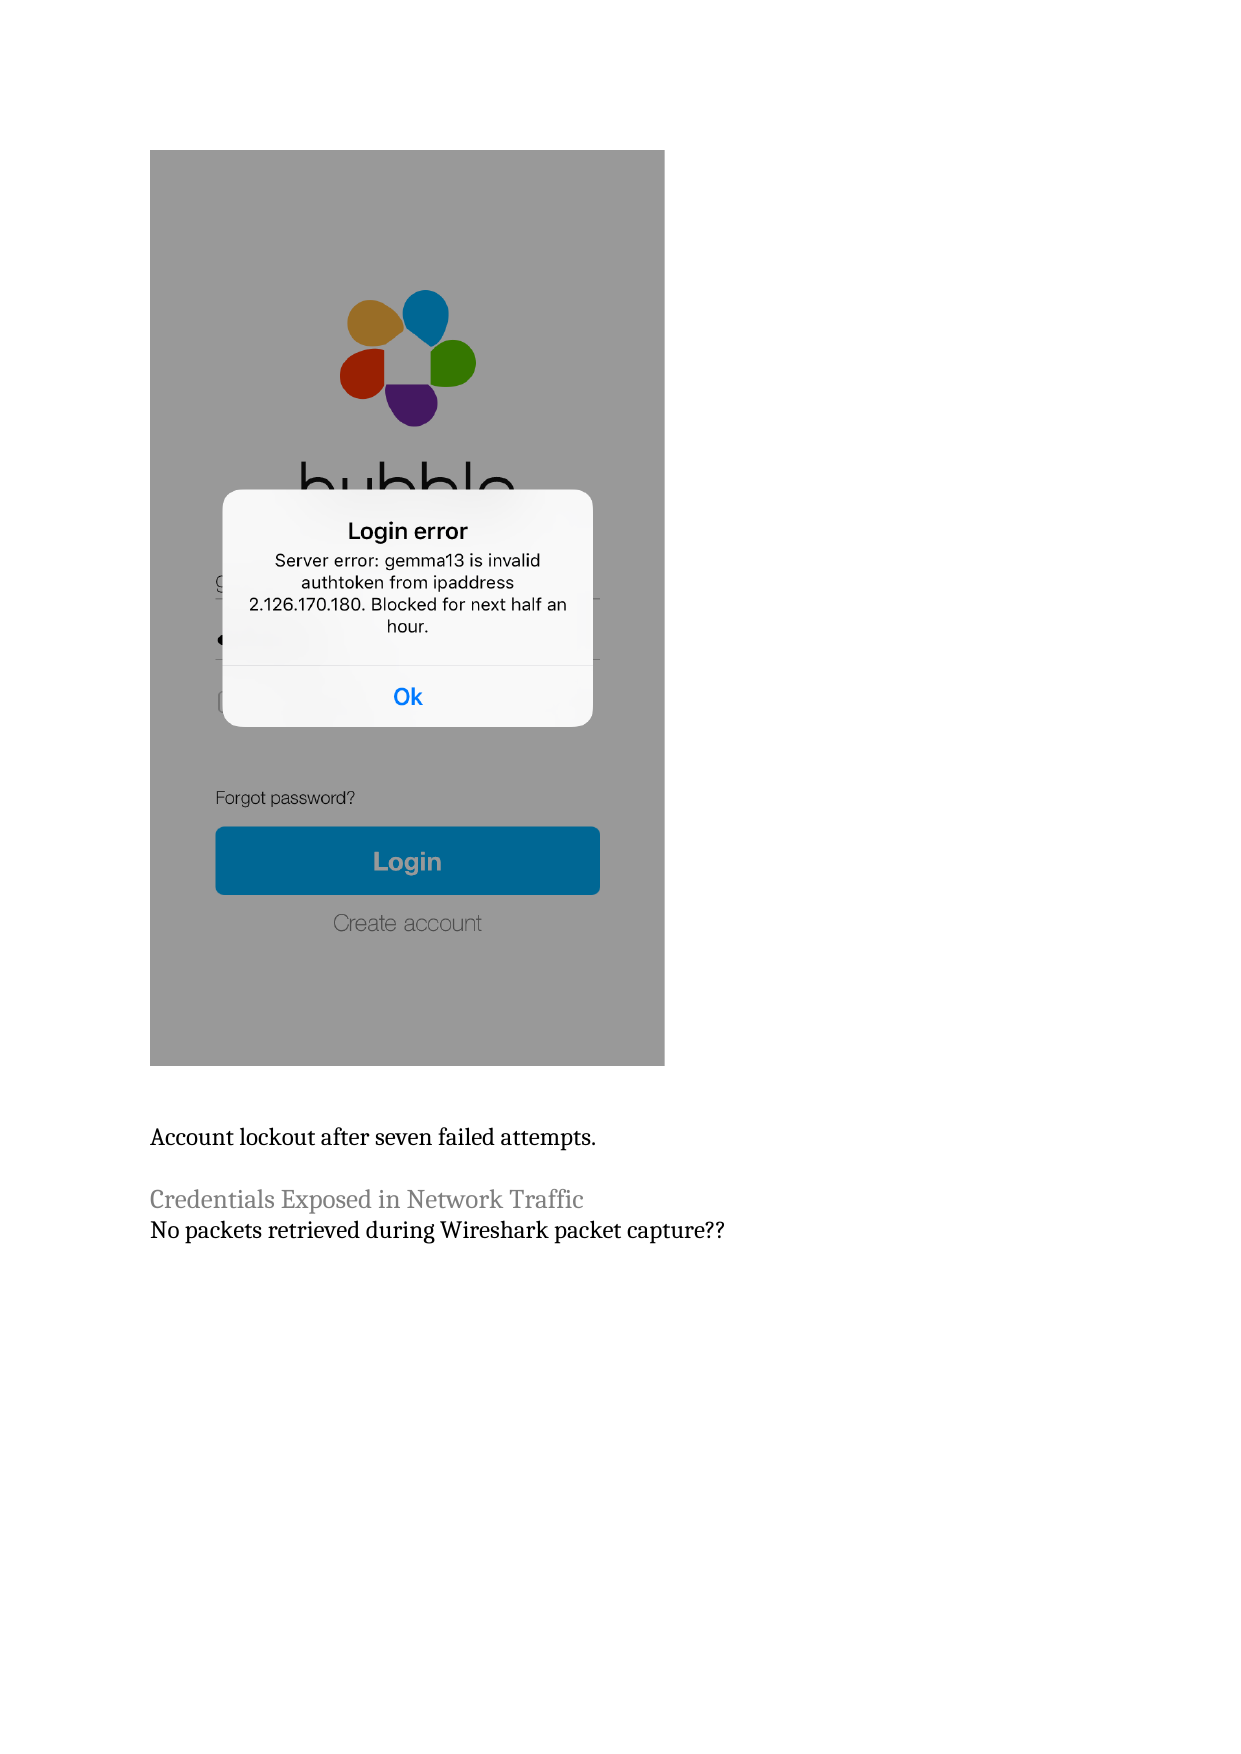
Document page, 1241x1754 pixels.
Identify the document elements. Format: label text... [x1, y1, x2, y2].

text No packets retrieved during Wireshark packet capture?? [150, 1216, 1090, 1244]
subtitle Credentials Exposed in Network Traffic [150, 1184, 1090, 1216]
picture [150, 150, 665, 1066]
text Account lockout after seven failed attempts. [150, 1123, 1090, 1152]
